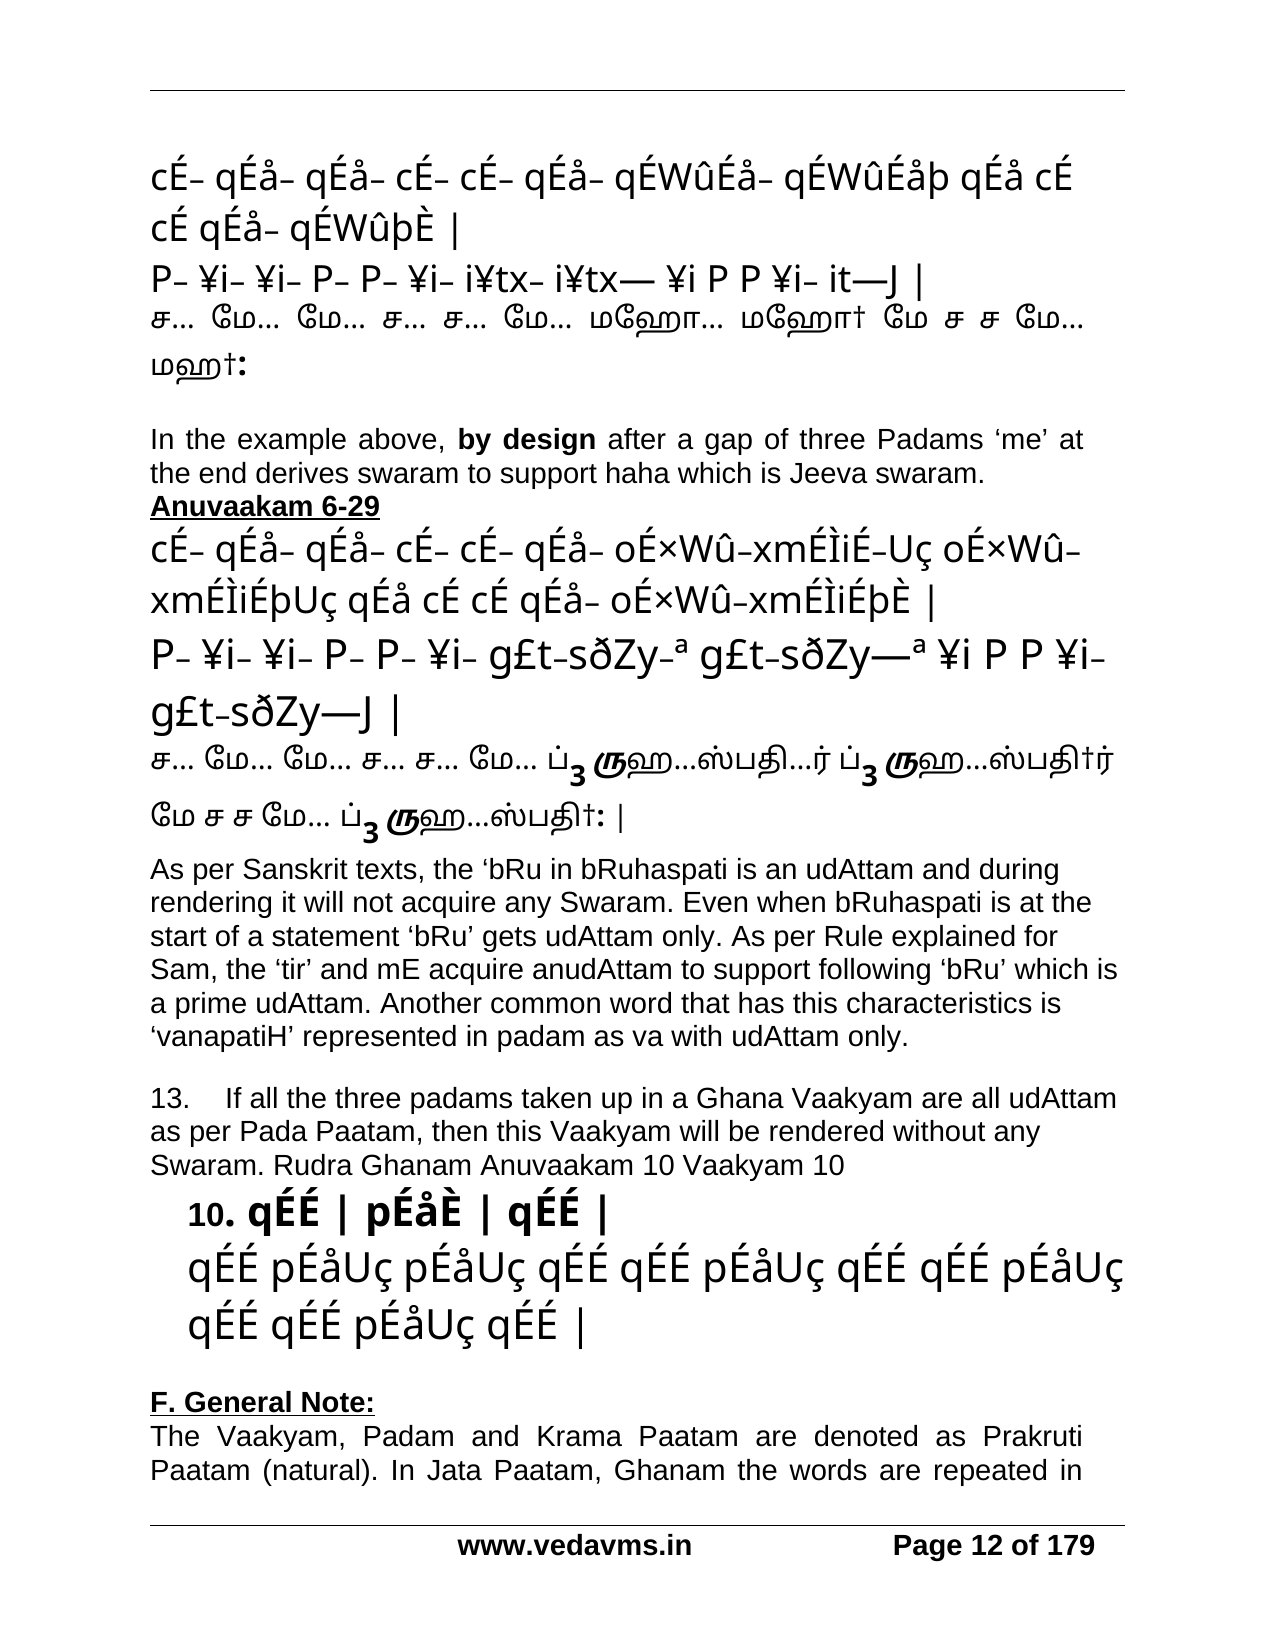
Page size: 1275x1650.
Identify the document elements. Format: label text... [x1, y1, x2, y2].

text P– ¥i– ¥i– P– P– ¥i– g£t–sðZy–ª g£t–sðZy—ª ¥i P P ¥i– g£t–sðZy—J | ச… மே… மே… ச… ச… மே… ப்3ருஹ…ஸ்பதி…ர் ப்3ருஹ…ஸ்பதி†ர் மே ச ச மே… ப்3ருஹ…ஸ்பதி†: | As per Sanskrit texts, the ‘bRu in bRuhaspati is an udAttam and during rendering it will not acquire any Swaram. Even when bRuhaspati is at the start of a statement ‘bRu’ gets udAttam only. As per Rule explained for Sam, the ‘tir’ and mE acquire anudAttam to support following ‘bRu’ which is a prime udAttam. Another common word that has this characteristics is ‘vanapatiH’ represented in padam as va with udAttam only. [150, 625, 1125, 1081]
list If all the three padams taken up in a Ghana Vaakyam are all udAttam as per Pada Paatam, then this Vaakyam will be rendered without any Swaram. Rudra Ghanam Anuvaakam 10 Vaakyam 10 [150, 1081, 1125, 1182]
text cÉ– qÉå– qÉå– cÉ– cÉ– qÉå– oÉ×Wû–xmÉÌiÉ–Uç oÉ×Wû–xmÉÌiÉþUç qÉå cÉ cÉ qÉå– oÉ×Wû–xmÉÌiÉþÈ | [150, 523, 1125, 625]
text F. General Note: [150, 1385, 1084, 1419]
text ச… மே… மே… ச… ச… மே… மஹோ… மஹோ† மே ச ச மே… மஹ†: In the example above, by design after a gap of three Padams ‘me’ at the end derives swaram to support haha which is Jeeva swaram. [150, 303, 1084, 489]
text qÉÉ pÉåUç pÉåUç qÉÉ qÉÉ pÉåUç qÉÉ qÉÉ pÉåUç qÉÉ qÉÉ pÉåUç qÉÉ | [187, 1238, 1125, 1352]
text 10. qÉÉ | pÉåÈ | qÉÉ | [187, 1182, 1125, 1238]
text Anuvaakam 6-29 [150, 489, 1084, 523]
text cÉ– qÉå– qÉå– cÉ– cÉ– qÉå– qÉWûÉå– qÉWûÉåþ qÉå cÉ cÉ qÉå– qÉWûþÈ | P– ¥i– ¥i– P– P– ¥i– i¥tx– i¥tx— ¥i P P ¥i– it—J | [150, 150, 1084, 303]
